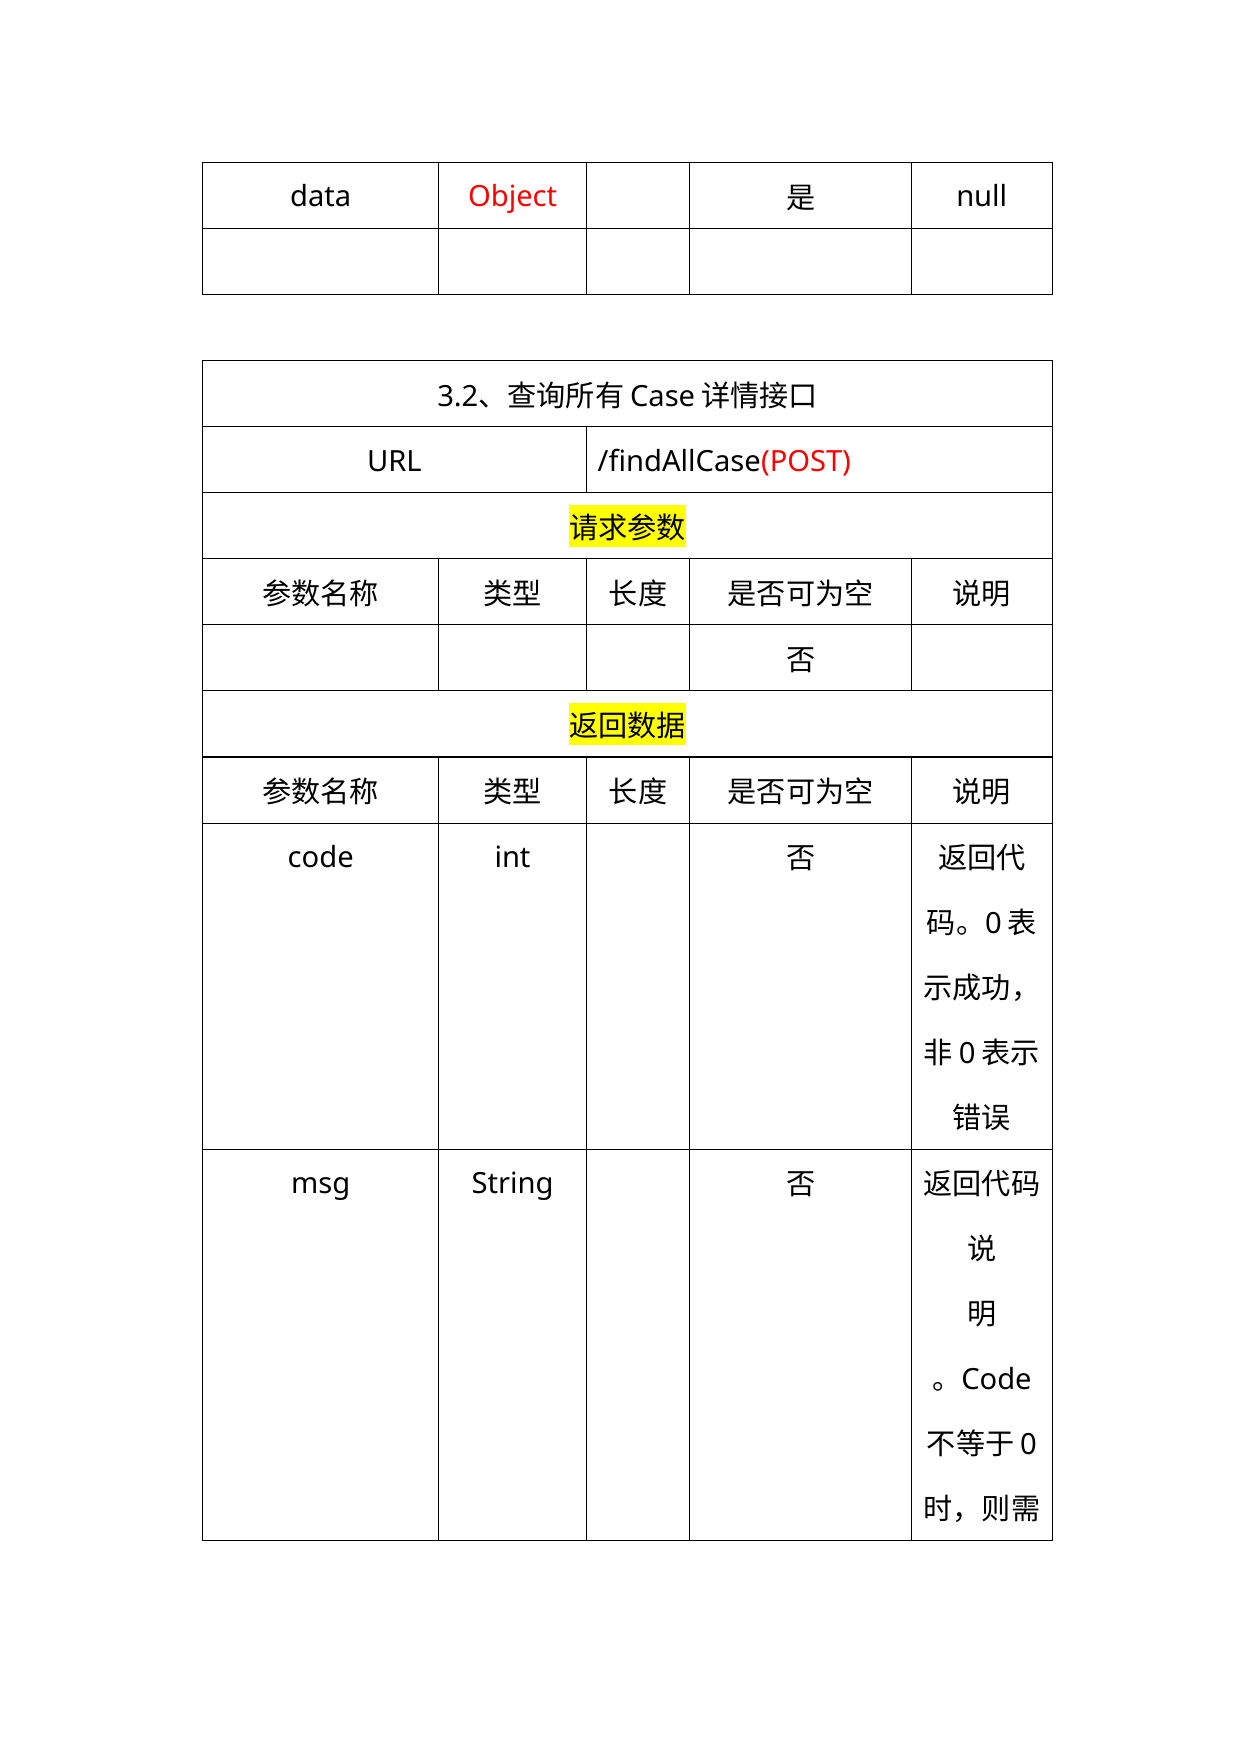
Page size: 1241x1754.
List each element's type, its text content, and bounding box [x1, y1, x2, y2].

table_cell [203, 625, 438, 690]
table_cell 长度 [587, 559, 689, 624]
table_header 3.2、查询所有Case详情接口 [203, 361, 1052, 426]
table_cell [587, 625, 689, 690]
table_cell Object [439, 163, 586, 228]
table_cell msg [203, 1150, 438, 1539]
table_cell 否 [690, 824, 911, 1148]
table_cell 返回代码。0表示成功，非0表示错误 [912, 824, 1052, 1148]
table_cell code [203, 824, 438, 1148]
table_cell [587, 824, 689, 1148]
table_cell [587, 1150, 689, 1539]
table_cell 参数名称 [203, 559, 438, 624]
table_cell 类型 [439, 758, 586, 822]
table_cell [912, 625, 1052, 690]
table_cell [587, 163, 689, 228]
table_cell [912, 1150, 1052, 1539]
table_cell 是否可为空 [690, 758, 911, 822]
table_cell String [439, 1150, 586, 1539]
table_cell data [203, 163, 438, 228]
table_cell 否 [690, 1150, 911, 1539]
table_cell int [439, 824, 586, 1148]
table_cell 是否可为空 [690, 559, 911, 624]
table_cell [439, 229, 586, 294]
table_cell [439, 625, 586, 690]
table_cell null [912, 163, 1052, 228]
table_cell 长度 [587, 758, 689, 822]
table_cell [587, 229, 689, 294]
table_cell /findAllCase(POST) [587, 427, 1052, 492]
table_cell [690, 229, 911, 294]
table_cell [203, 229, 438, 294]
table_cell 说明 [912, 758, 1052, 822]
table_cell [912, 229, 1052, 294]
table_cell 类型 [439, 559, 586, 624]
table_cell 请求参数 [203, 493, 1052, 558]
table_cell 否 [690, 625, 911, 690]
table_cell 参数名称 [203, 758, 438, 822]
table_cell 返回数据 [203, 691, 1052, 756]
table_cell URL [203, 427, 586, 492]
table_cell 说明 [912, 559, 1052, 624]
table_cell 是 [690, 163, 911, 228]
